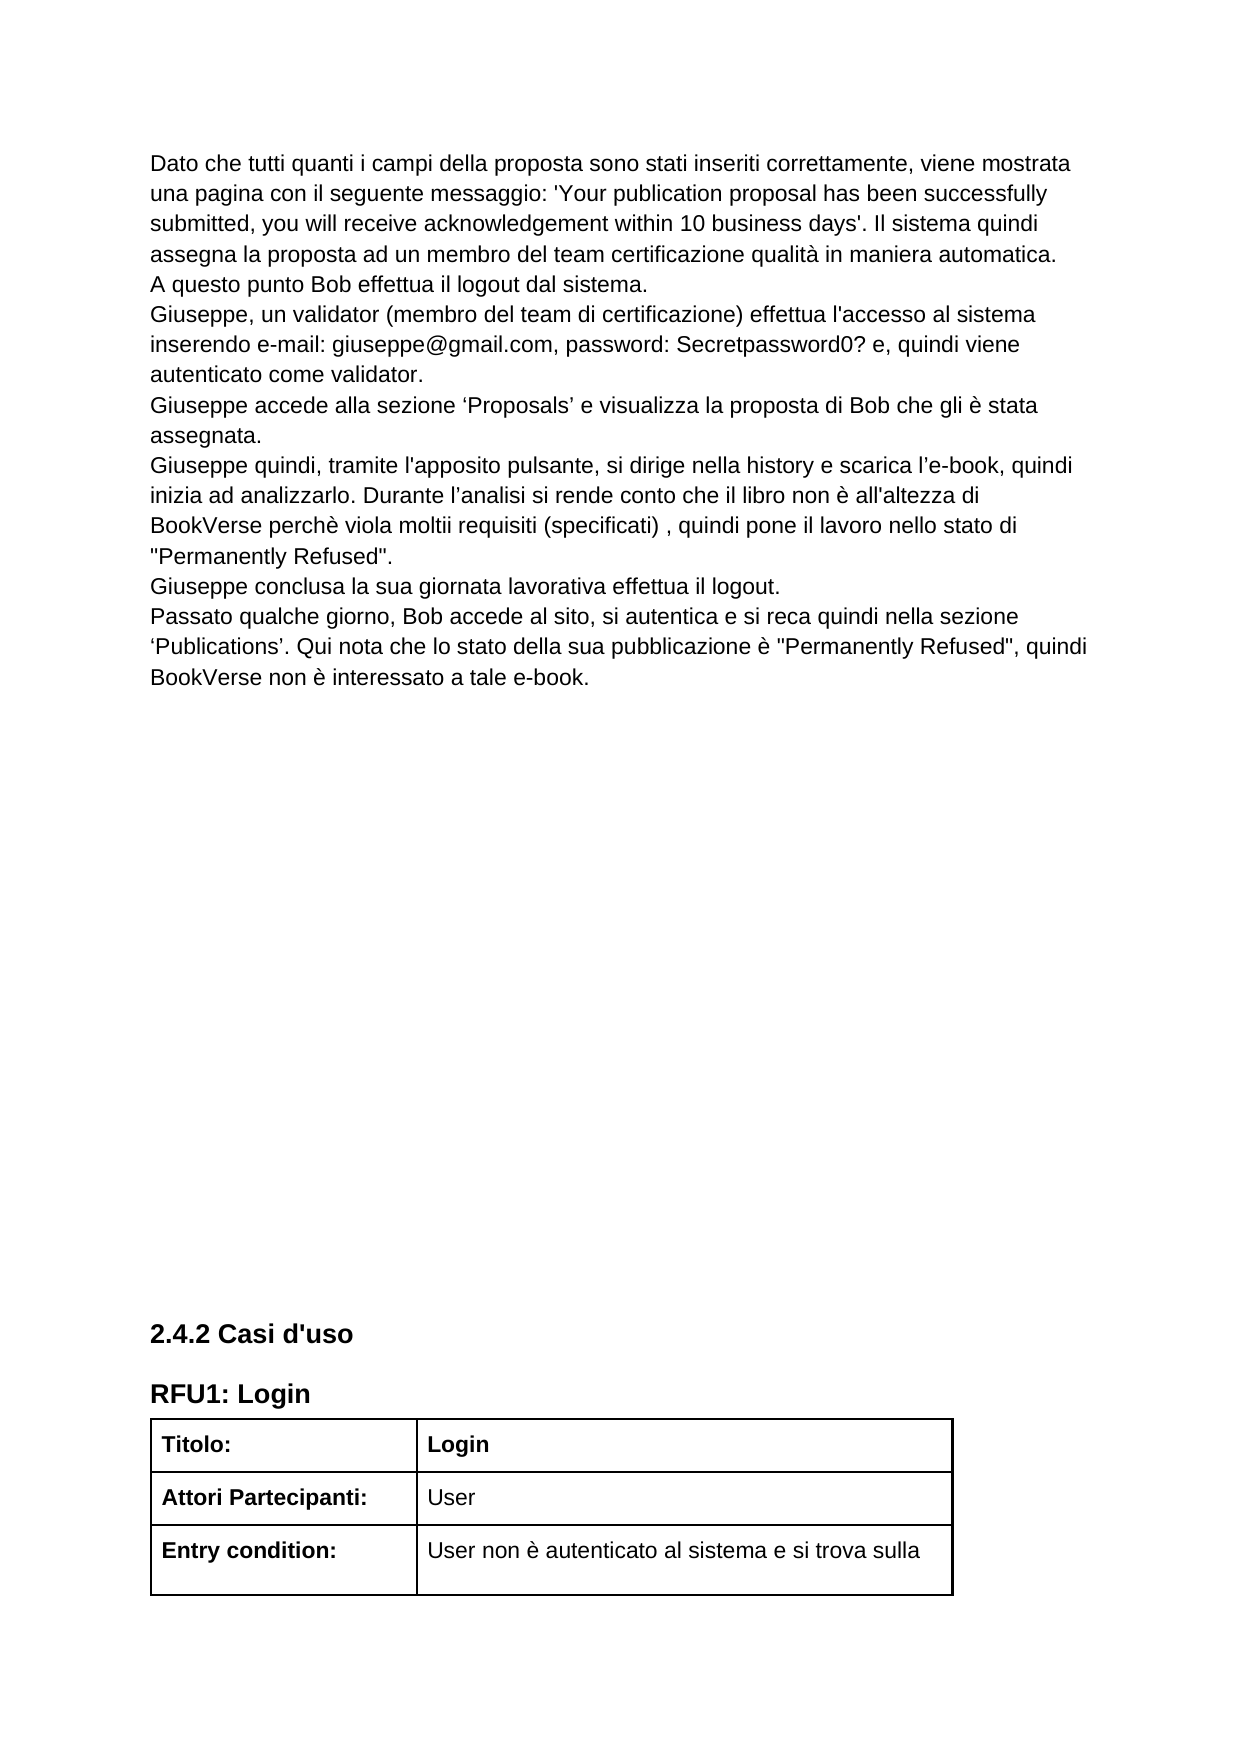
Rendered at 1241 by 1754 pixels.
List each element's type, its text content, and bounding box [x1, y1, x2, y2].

text Passato qualche giorno, Bob accede al sito, si autentica e si reca quindi nella sezione ‘Publications’. Qui nota che lo stato della sua pubblicazione è "Permanently Refused", quindi BookVerse non è interessato a tale e-book. [150, 603, 1090, 690]
text Giuseppe quindi, tramite l'apposito pulsante, si dirige nella history e scarica l’e-book, quindi inizia ad analizzarlo. Durante l’analisi si rende conto che il libro non è all'altezza di BookVerse perchè viola moltii requisiti (specificati) , quindi pone il lavoro nello stato di "Permanently Refused". [150, 452, 1090, 569]
text Giuseppe accede alla sezione ‘Proposals’ e visualizza la proposta di Bob che gli è stata assegnata. [150, 392, 1090, 448]
text Giuseppe, un validator (membro del team di certificazione) effettua l'accesso al sistema inserendo e-mail: giuseppe@gmail.com, password: Secretpassword0? e, quindi viene autenticato come validator. [150, 301, 1090, 388]
table_cell User non è autenticato al sistema e si trova sulla pagina di login del sistema. [418, 1526, 951, 1594]
table_cell Entry condition: [152, 1526, 416, 1594]
subtitle RFU1: Login [150, 1378, 1090, 1410]
text Dato che tutti quanti i campi della proposta sono stati inseriti correttamente, viene mostrata una pagina con il seguente messaggio: 'Your publication proposal has been successfully submitted, you will receive acknowledgement within 10 business days'. Il sistema quindi assegna la proposta ad un membro del team certificazione qualità in maniera automatica. [150, 150, 1090, 267]
text A questo punto Bob effettua il logout dal sistema. [150, 271, 1090, 297]
table_cell User [418, 1473, 951, 1524]
table_cell Attori Partecipanti: [152, 1473, 416, 1524]
text Giuseppe conclusa la sua giornata lavorativa effettua il logout. [150, 573, 1090, 599]
subtitle 2.4.2 Casi d'uso [150, 1318, 1090, 1349]
table_header Login [418, 1420, 951, 1471]
table_header Titolo: [152, 1420, 416, 1471]
